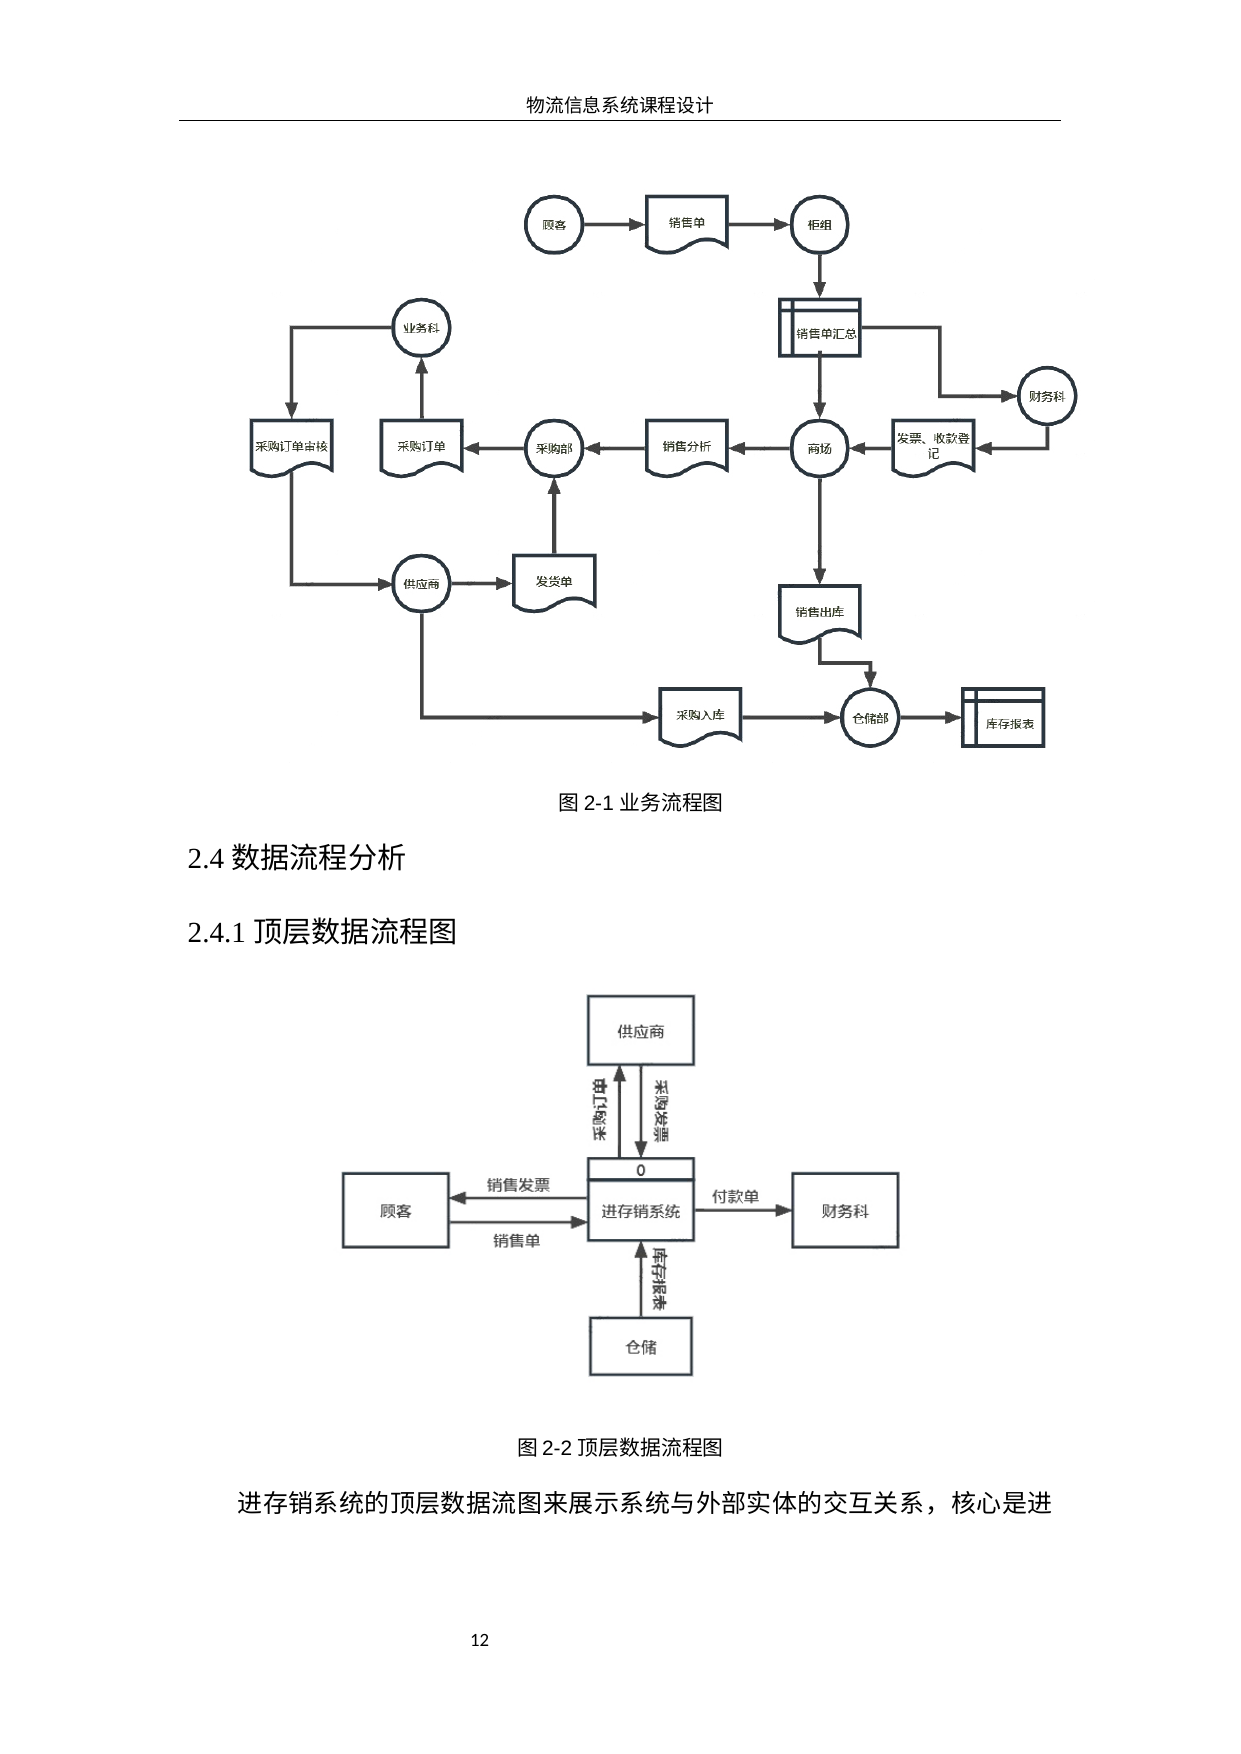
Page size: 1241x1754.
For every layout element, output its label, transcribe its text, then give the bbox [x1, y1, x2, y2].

text 图2-2 顶层数据流程图 [187, 1431, 1053, 1463]
picture [317, 970, 924, 1401]
text 图2-1 业务流程图 [187, 785, 1053, 817]
list 2.4 数据流程分析 [187, 823, 1053, 888]
picture [231, 176, 1095, 765]
text 2.4.1 顶层数据流程图 [187, 897, 1053, 962]
text 进存销系统的顶层数据流图来展示系统与外部实体的交互关系，核心是进存销系统，外部实体包括向系统提供采购发票的供应商、向系统提供销售单同时接收系统输出的销售发票顾客、接收系统输出的付款单和库存报表的财务科。 [187, 1469, 1053, 1534]
